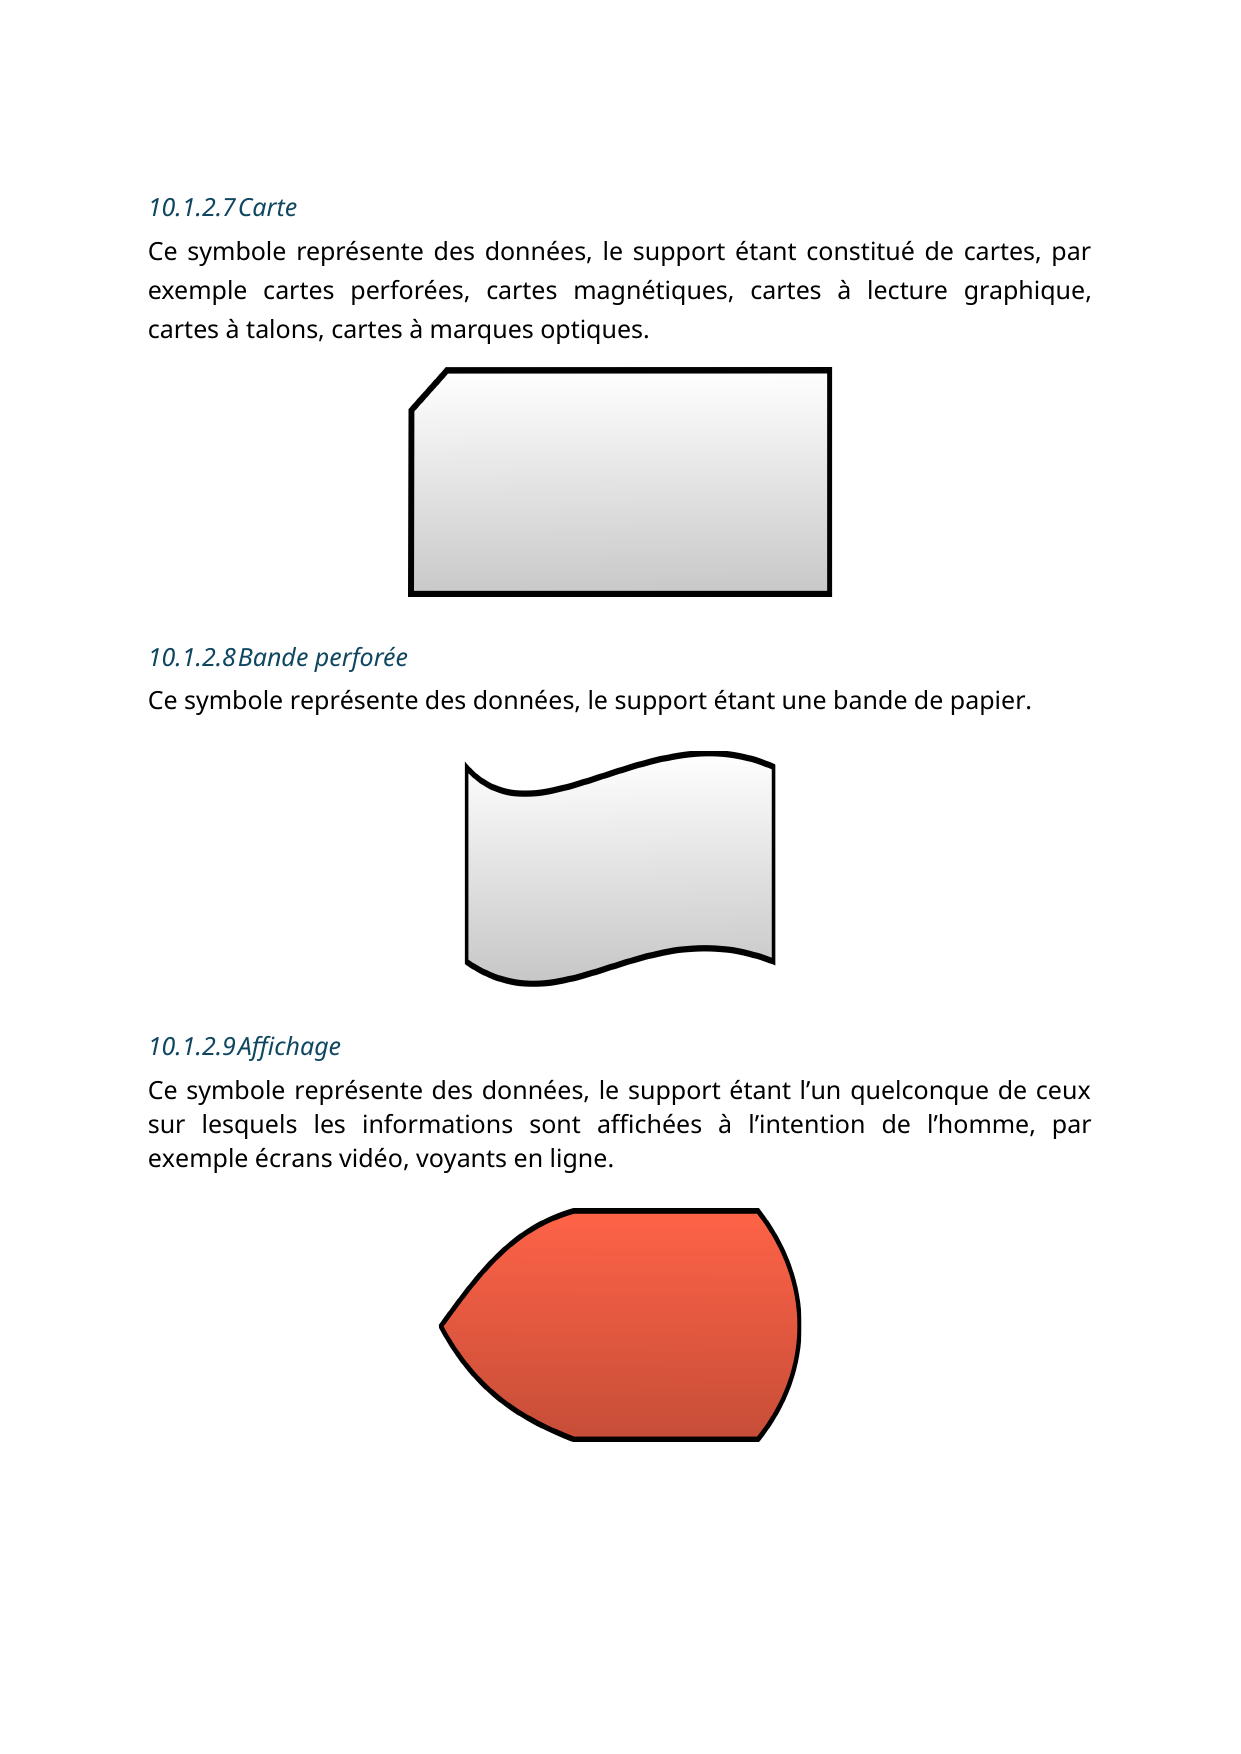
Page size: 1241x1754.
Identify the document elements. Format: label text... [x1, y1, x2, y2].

subtitle Carte [148, 190, 1093, 224]
subtitle Affichage [148, 1029, 1093, 1063]
text Ce symbole représente des données, le support étant l’un quelconque de ceux sur lesquels les informations sont affichées à l’intention de l’homme, par exemple écrans vidéo, voyants en ligne. [148, 1072, 1093, 1174]
picture [464, 751, 776, 987]
picture [438, 1208, 802, 1442]
text Ce symbole représente des données, le support étant une bande de papier. [148, 683, 1093, 717]
picture [408, 367, 833, 597]
subtitle Bande perforée [148, 639, 1093, 673]
text Ce symbole représente des données, le support étant constitué de cartes, par exemple cartes perforées, cartes magnétiques, cartes à lecture graphique, cartes à talons, cartes à marques optiques. [148, 233, 1093, 346]
